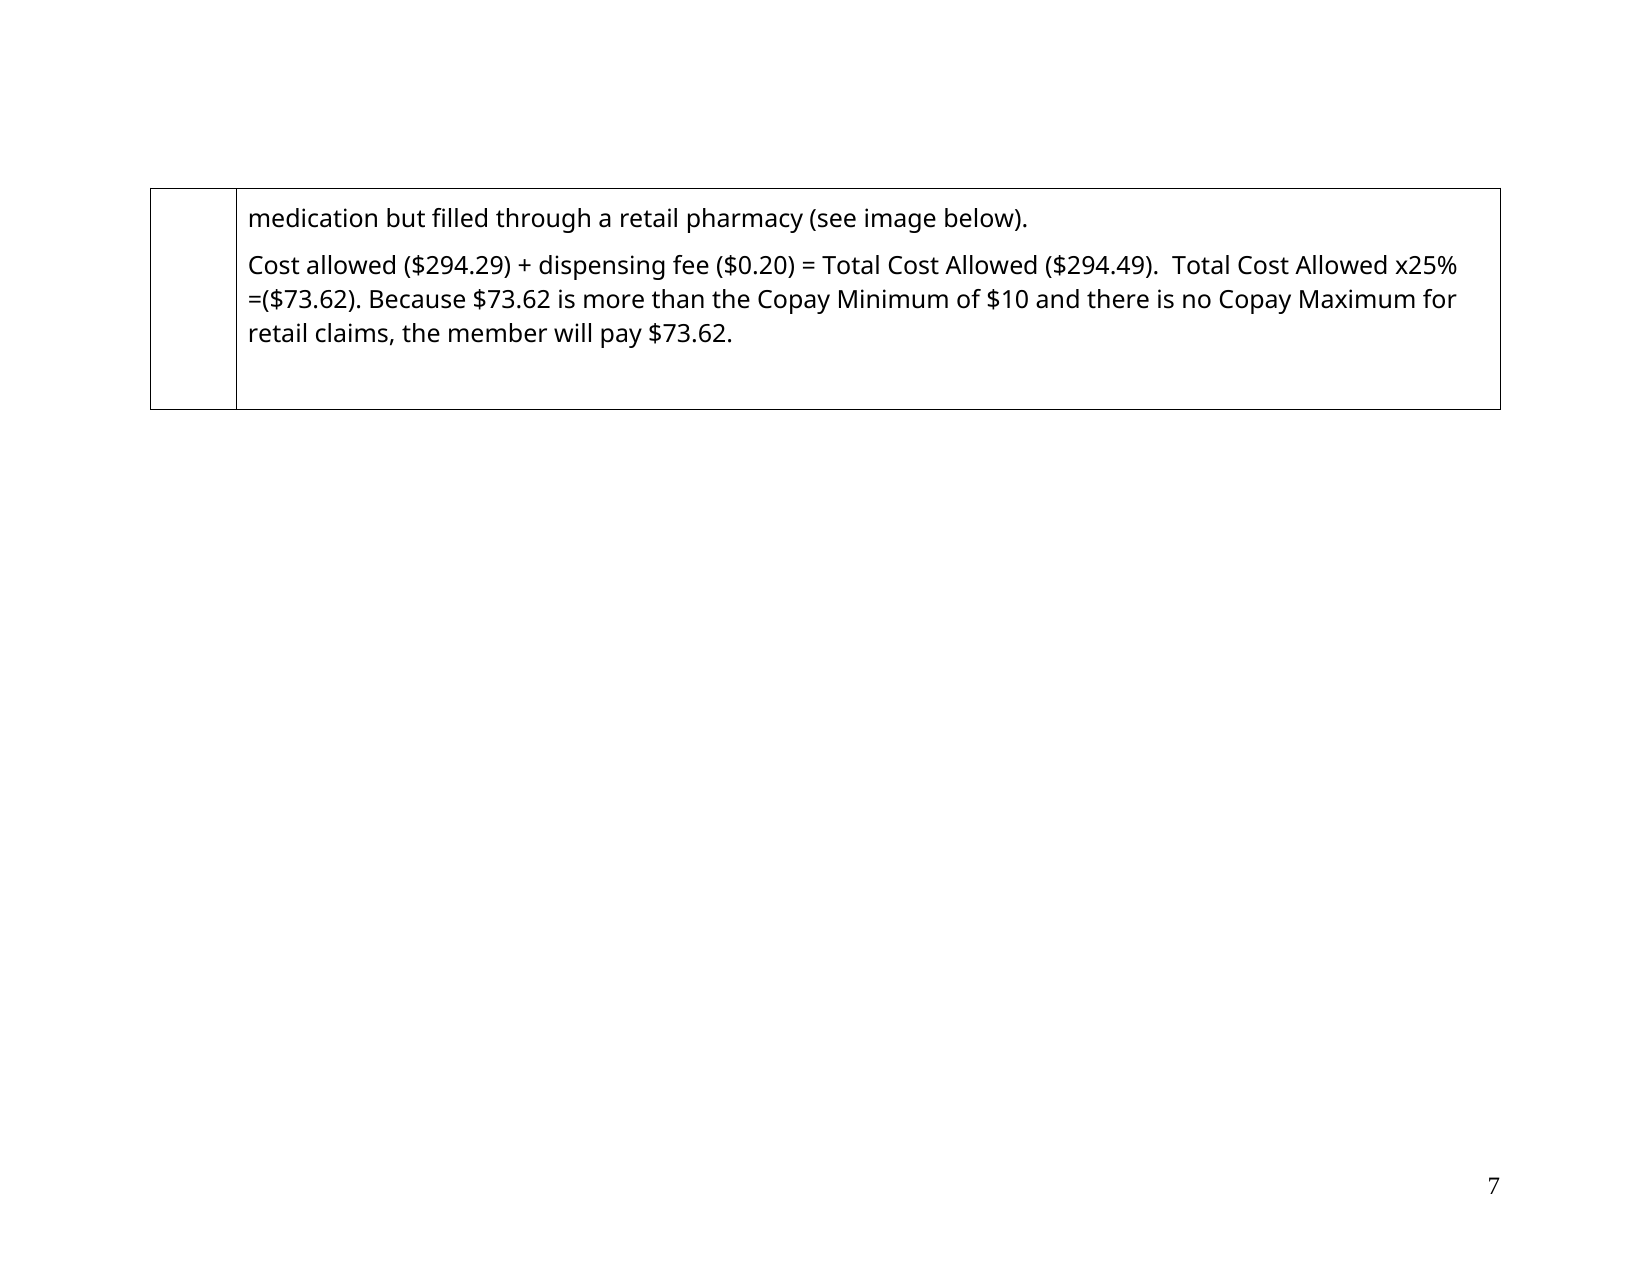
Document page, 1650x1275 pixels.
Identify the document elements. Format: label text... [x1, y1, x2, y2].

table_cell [237, 189, 1500, 409]
table_cell 3 [151, 189, 236, 409]
